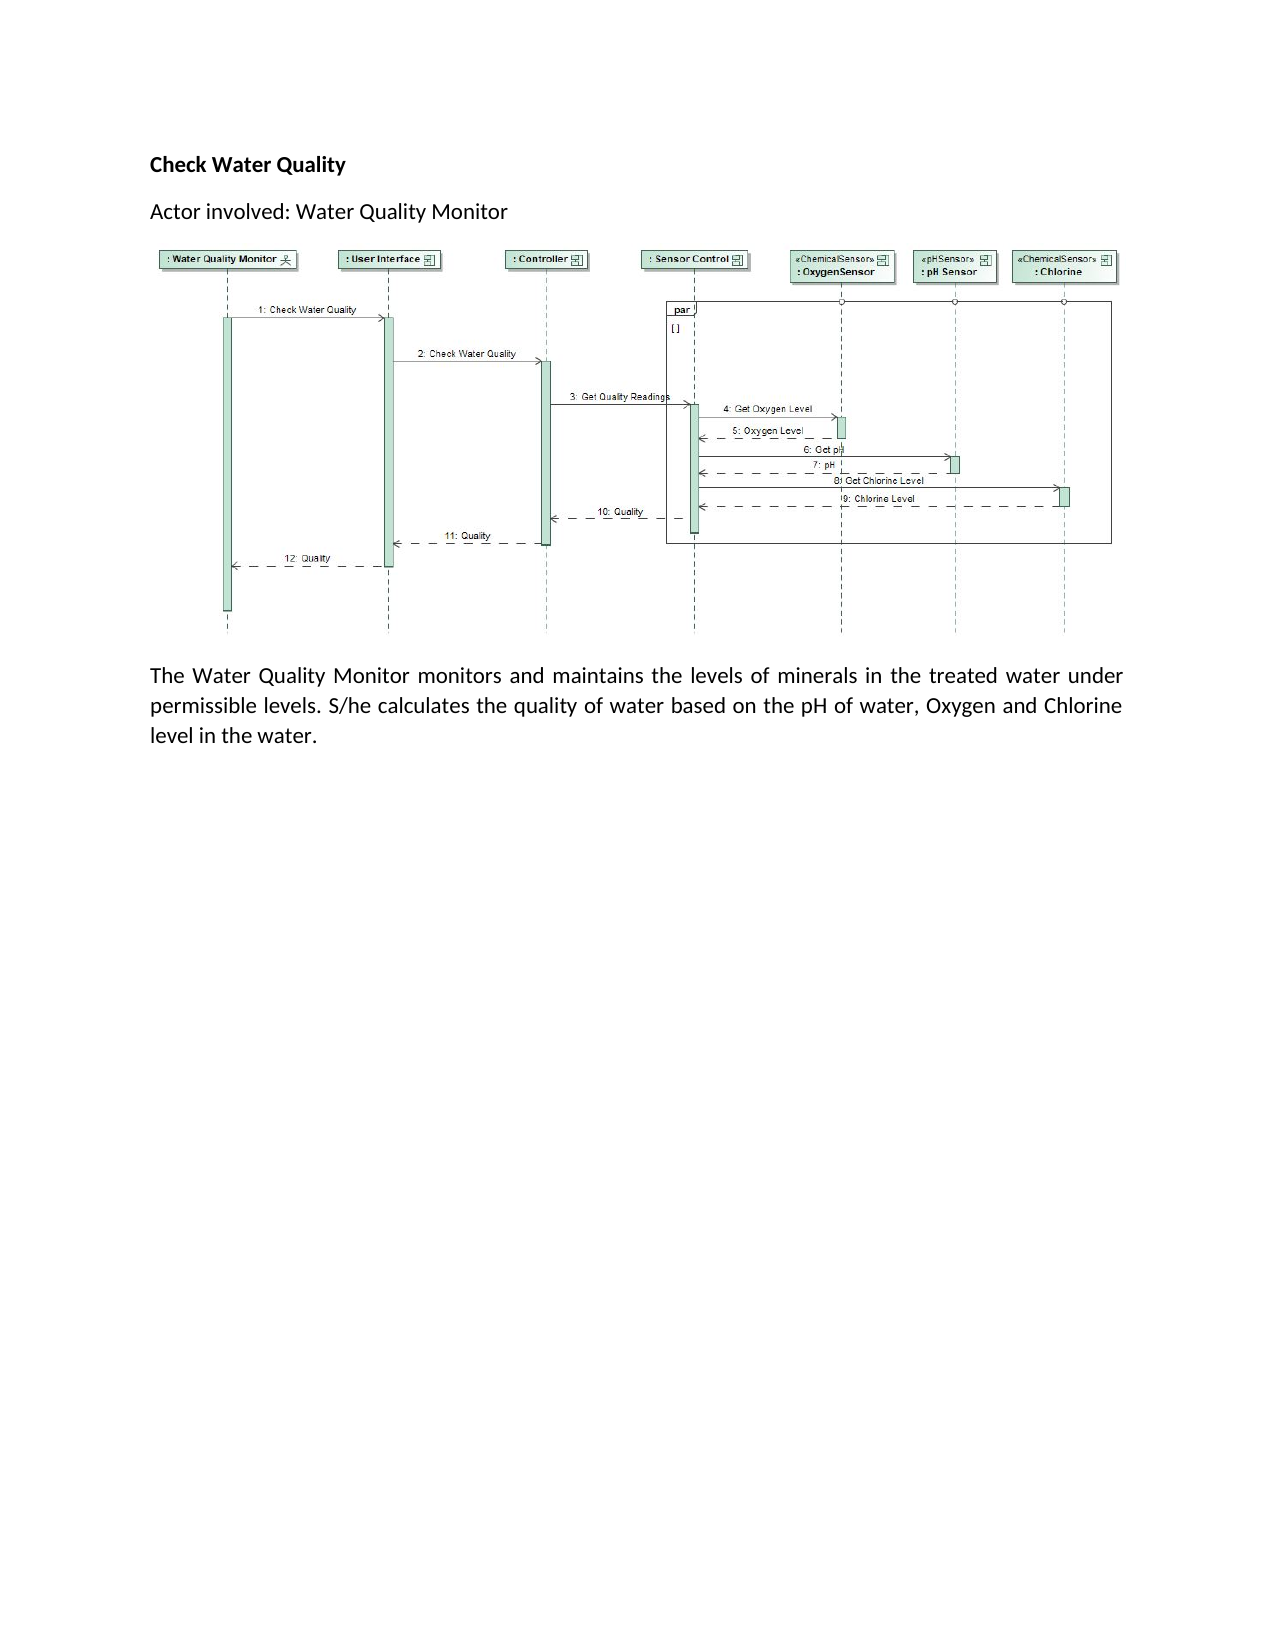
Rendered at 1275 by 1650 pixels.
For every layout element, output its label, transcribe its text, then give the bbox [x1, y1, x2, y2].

text Check Water Quality [150, 150, 1125, 178]
text The Water Quality Monitor monitors and maintains the levels of minerals in the treated water under permissible levels. S/he calculates the quality of water based on the pH of water, Oxygen and Chlorine level in the water. [150, 661, 1125, 749]
text Actor involved: Water Quality Monitor [150, 197, 1125, 225]
picture [150, 243, 1126, 643]
